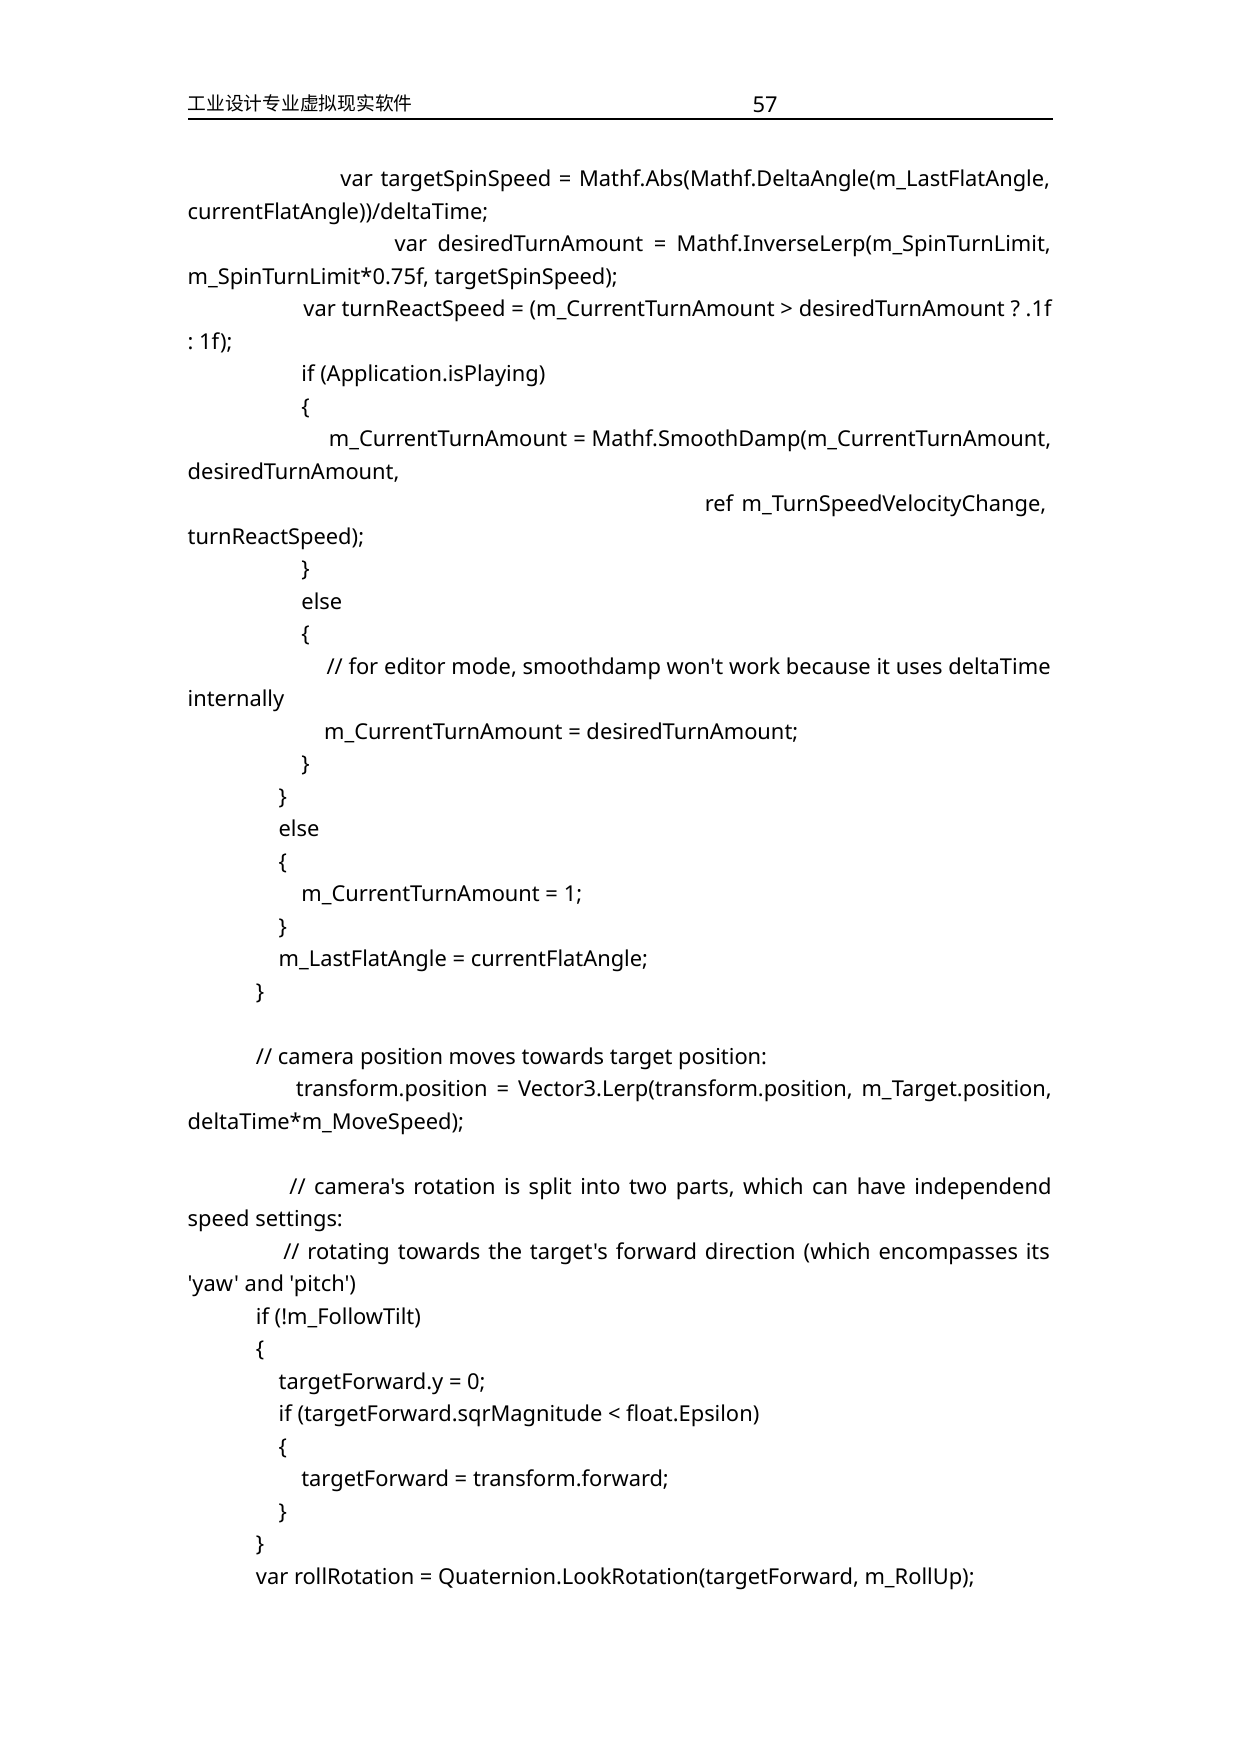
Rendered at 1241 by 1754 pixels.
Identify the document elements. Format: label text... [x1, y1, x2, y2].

text m_CurrentTurnAmount = 1; [187, 877, 1053, 909]
text { [187, 1332, 1053, 1364]
text } [187, 974, 1053, 1007]
text // rotating towards the target's forward direction (which encompasses its 'yaw' and 'pitch') [187, 1234, 1053, 1299]
text var desiredTurnAmount = Mathf.InverseLerp(m_SpinTurnLimit, m_SpinTurnLimit*0.75f, targetSpinSpeed); [187, 227, 1053, 292]
text if (Application.isPlaying) [187, 357, 1053, 389]
text } [187, 909, 1053, 942]
text // camera position moves towards target position: [187, 1039, 1053, 1072]
text else [187, 812, 1053, 844]
text } [187, 779, 1053, 812]
text // camera's rotation is split into two parts, which can have independend speed settings: [187, 1169, 1053, 1234]
text // for editor mode, smoothdamp won't work because it uses deltaTime internally [187, 649, 1053, 714]
text { [187, 844, 1053, 877]
text } [187, 1494, 1053, 1527]
text { [187, 1429, 1053, 1462]
text else [187, 584, 1053, 617]
text } [187, 747, 1053, 779]
text var rollRotation = Quaternion.LookRotation(targetForward, m_RollUp); [187, 1559, 1053, 1592]
text } [187, 1527, 1053, 1559]
text { [187, 617, 1053, 649]
text if (!m_FollowTilt) [187, 1299, 1053, 1332]
text if (targetForward.sqrMagnitude < float.Epsilon) [187, 1397, 1053, 1429]
text m_CurrentTurnAmount = Mathf.SmoothDamp(m_CurrentTurnAmount, desiredTurnAmount, [187, 422, 1053, 487]
text targetForward = transform.forward; [187, 1462, 1053, 1494]
text m_CurrentTurnAmount = desiredTurnAmount; [187, 714, 1053, 747]
text m_LastFlatAngle = currentFlatAngle; [187, 942, 1053, 974]
text var turnReactSpeed = (m_CurrentTurnAmount > desiredTurnAmount ? .1f : 1f); [187, 292, 1053, 357]
text { [187, 389, 1053, 422]
text targetForward.y = 0; [187, 1364, 1053, 1397]
text var targetSpinSpeed = Mathf.Abs(Mathf.DeltaAngle(m_LastFlatAngle, currentFlatAngle))/deltaTime; [187, 162, 1053, 227]
text transform.position = Vector3.Lerp(transform.position, m_Target.position, deltaTime*m_MoveSpeed); [187, 1072, 1053, 1137]
text ref m_TurnSpeedVelocityChange, turnReactSpeed); [187, 487, 1053, 552]
text } [187, 552, 1053, 584]
